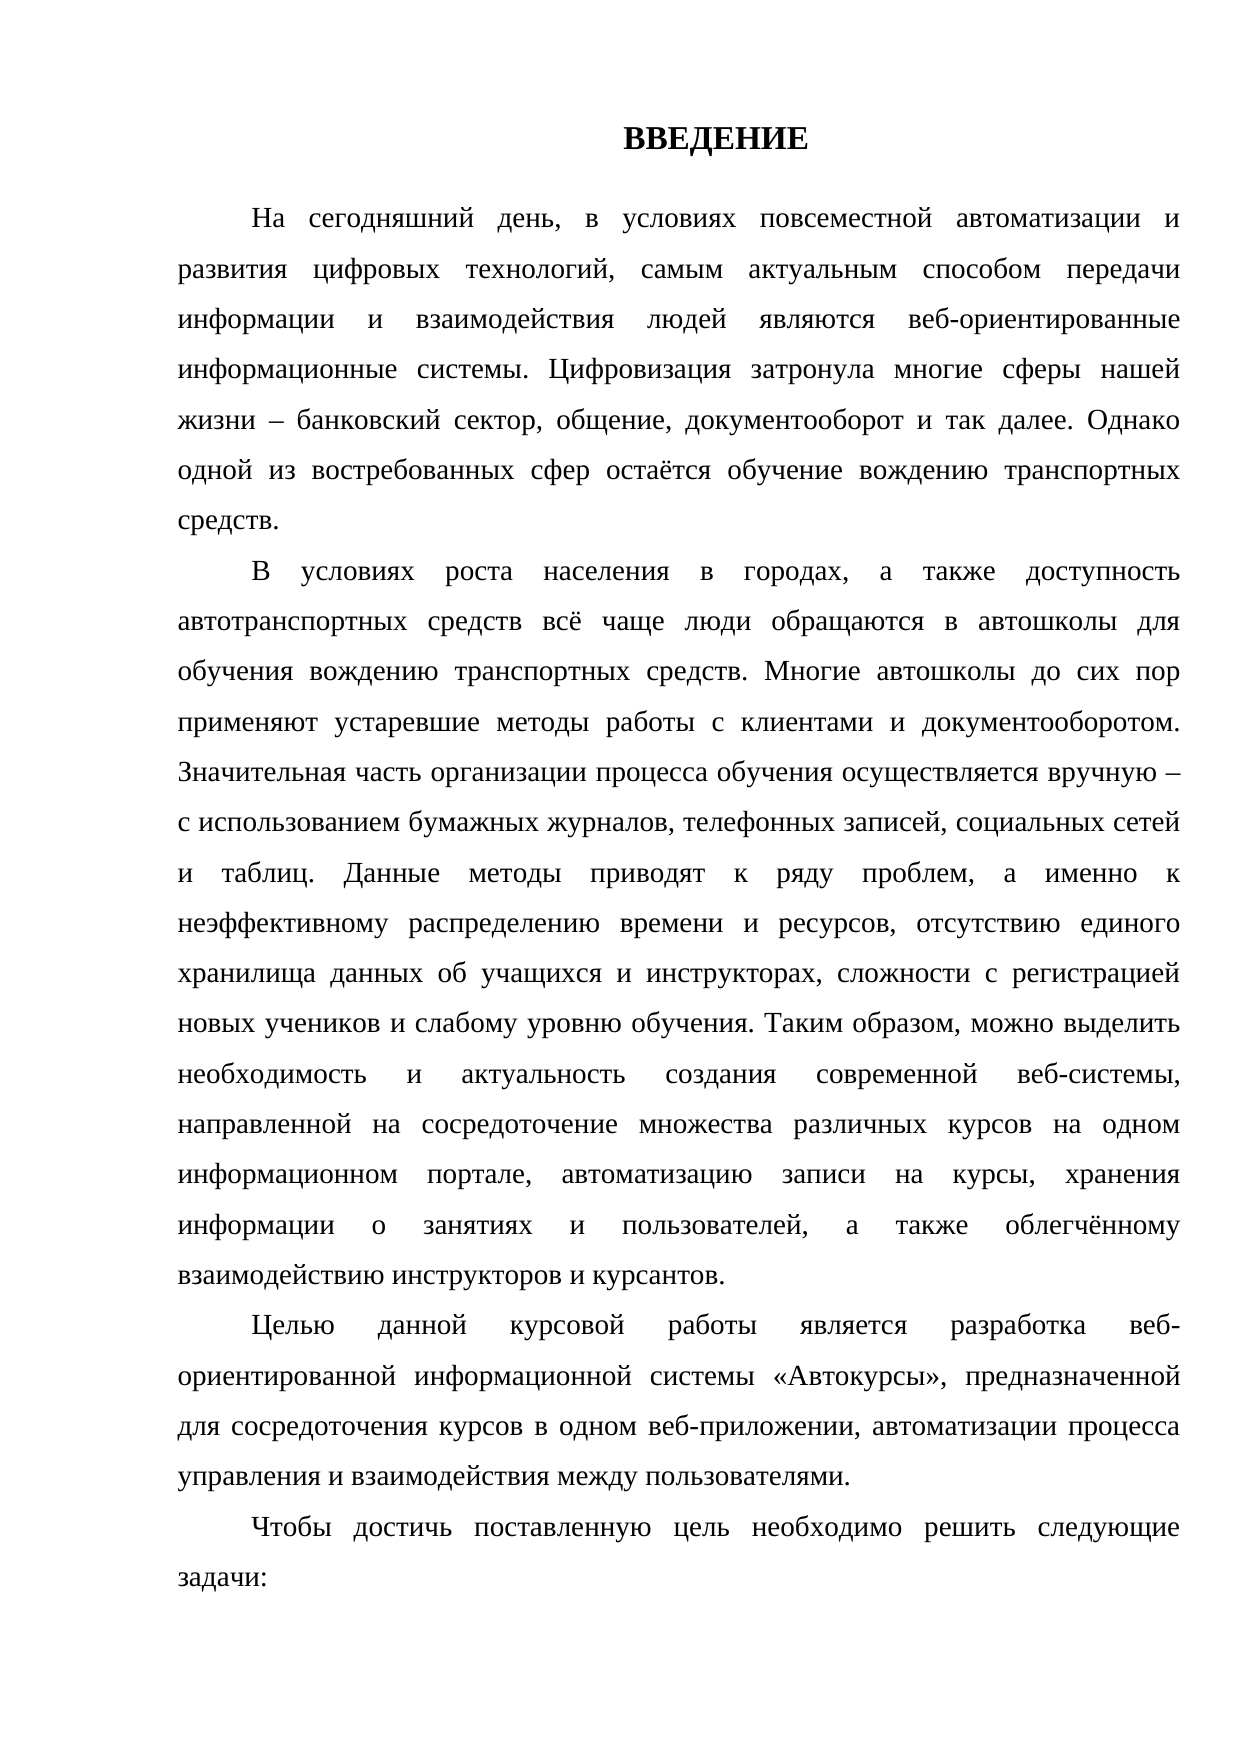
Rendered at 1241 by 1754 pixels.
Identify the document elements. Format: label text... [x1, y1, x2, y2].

subtitle ВВЕДЕНИЕ [177, 118, 1181, 156]
text Чтобы достичь поставленную цель необходимо решить следующие задачи: [177, 1509, 1181, 1593]
text На сегодняшний день, в условиях повсеместной автоматизации и развития цифровых технологий, самым актуальным способом передачи информации и взаимодействия людей являются веб-ориентированные информационные системы. Цифровизация затронула многие сферы нашей жизни – банковский сектор, общение, документооборот и так далее. Однако одной из востребованных сфер остаётся обучение вождению транспортных средств. [177, 201, 1181, 536]
text Целью данной курсовой работы является разработка веб-ориентированной информационной системы «Автокурсы», предназначенной для сосредоточения курсов в одном веб-приложении, автоматизации процесса управления и взаимодействия между пользователями. [177, 1307, 1181, 1492]
text В условиях роста населения в городах, а также доступность автотранспортных средств всё чаще люди обращаются в автошколы для обучения вождению транспортных средств. Многие автошколы до сих пор применяют устаревшие методы работы с клиентами и документооборотом. Значительная часть организации процесса обучения осуществляется вручную – с использованием бумажных журналов, телефонных записей, социальных сетей и таблиц. Данные методы приводят к ряду проблем, а именно к неэффективному распределению времени и ресурсов, отсутствию единого хранилища данных об учащихся и инструкторах, сложности с регистрацией новых учеников и слабому уровню обучения. Таким образом, можно выделить необходимость и актуальность создания современной веб-системы, направленной на сосредоточение множества различных курсов на одном информационном портале, автоматизацию записи на курсы, хранения информации о занятиях и пользователей, а также облегчённому взаимодействию инструкторов и курсантов. [177, 553, 1181, 1291]
